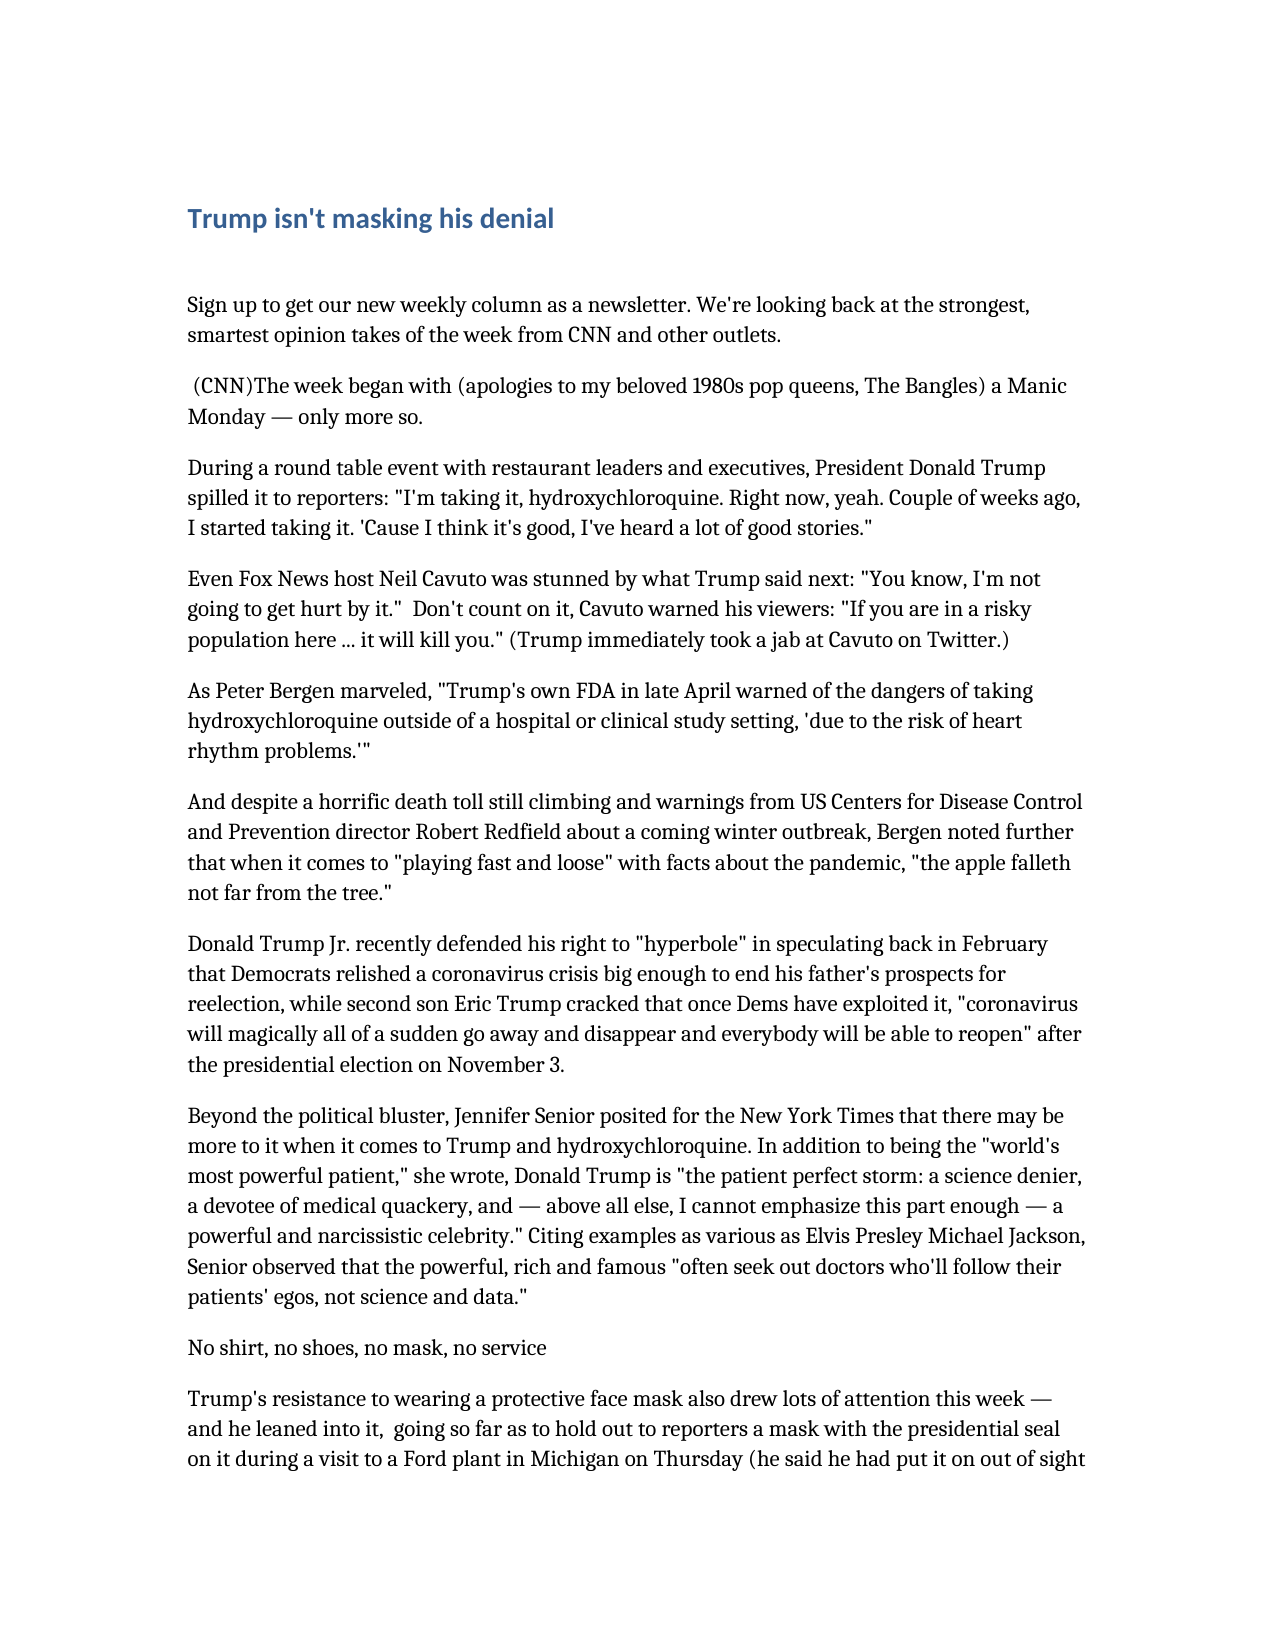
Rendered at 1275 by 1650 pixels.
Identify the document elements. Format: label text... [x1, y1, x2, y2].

text During a round table event with restaurant leaders and executives, President Donald Trump spilled it to reporters: "I'm taking it, hydroxychloroquine. Right now, yeah. Couple of weeks ago, I started taking it. 'Cause I think it's good, I've heard a lot of good stories." [187, 454, 1087, 541]
text Even Fox News host Neil Cavuto was stunned by what Trump said next: "You know, I'm not going to get hurt by it." Don't count on it, Cavuto warned his viewers: "If you are in a risky population here ... it will kill you." (Trump immediately took a jab at Cavuto on Twitter.) [187, 566, 1087, 653]
text Beyond the political bluster, Jennifer Senior posited for the New York Times that there may be more to it when it comes to Trump and hydroxychloroquine. In addition to being the "world's most powerful patient," she wrote, Donald Trump is "the patient perfect storm: a science denier, a devotee of medical quackery, and — above all else, I cannot emphasize this part enough — a powerful and narcissistic celebrity." Citing examples as various as Elvis Presley Michael Jackson, Senior observed that the powerful, rich and famous "often seek out doctors who'll follow their patients' egos, not science and data." [187, 1102, 1087, 1310]
text As Peter Bergen marveled, "Trump's own FDA in late April warned of the dangers of taking hydroxychloroquine outside of a hospital or clinical study setting, 'due to the risk of heart rhythm problems.'" [187, 677, 1087, 764]
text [187, 1386, 1087, 1472]
text Sign up to get our new weekly column as a newsletter. We're looking back at the strongest, smartest opinion takes of the week from CNN and other outlets. [187, 292, 1087, 348]
text No shirt, no shoes, no mask, no service [187, 1335, 1087, 1361]
text (CNN)The week began with (apologies to my beloved 1980s pop queens, The Bangles) a Manic Monday — only more so. [187, 373, 1087, 430]
text And despite a horrific death toll still climbing and warnings from US Centers for Disease Control and Prevention director Robert Redfield about a coming winter outbreak, Bergen noted further that when it comes to "playing fast and loose" with facts about the pandemic, "the apple falleth not far from the tree." [187, 789, 1087, 906]
text Donald Trump Jr. recently defended his right to "hyperbole" in speculating back in February that Democrats relished a coronavirus crisis big enough to end his father's prospects for reelection, while second son Eric Trump cracked that once Dems have exploited it, "coronavirus will magically all of a sudden go away and disappear and everybody will be able to reopen" after the presidential election on November 3. [187, 931, 1087, 1078]
subtitle Trump isn't masking his denial [187, 200, 1087, 236]
